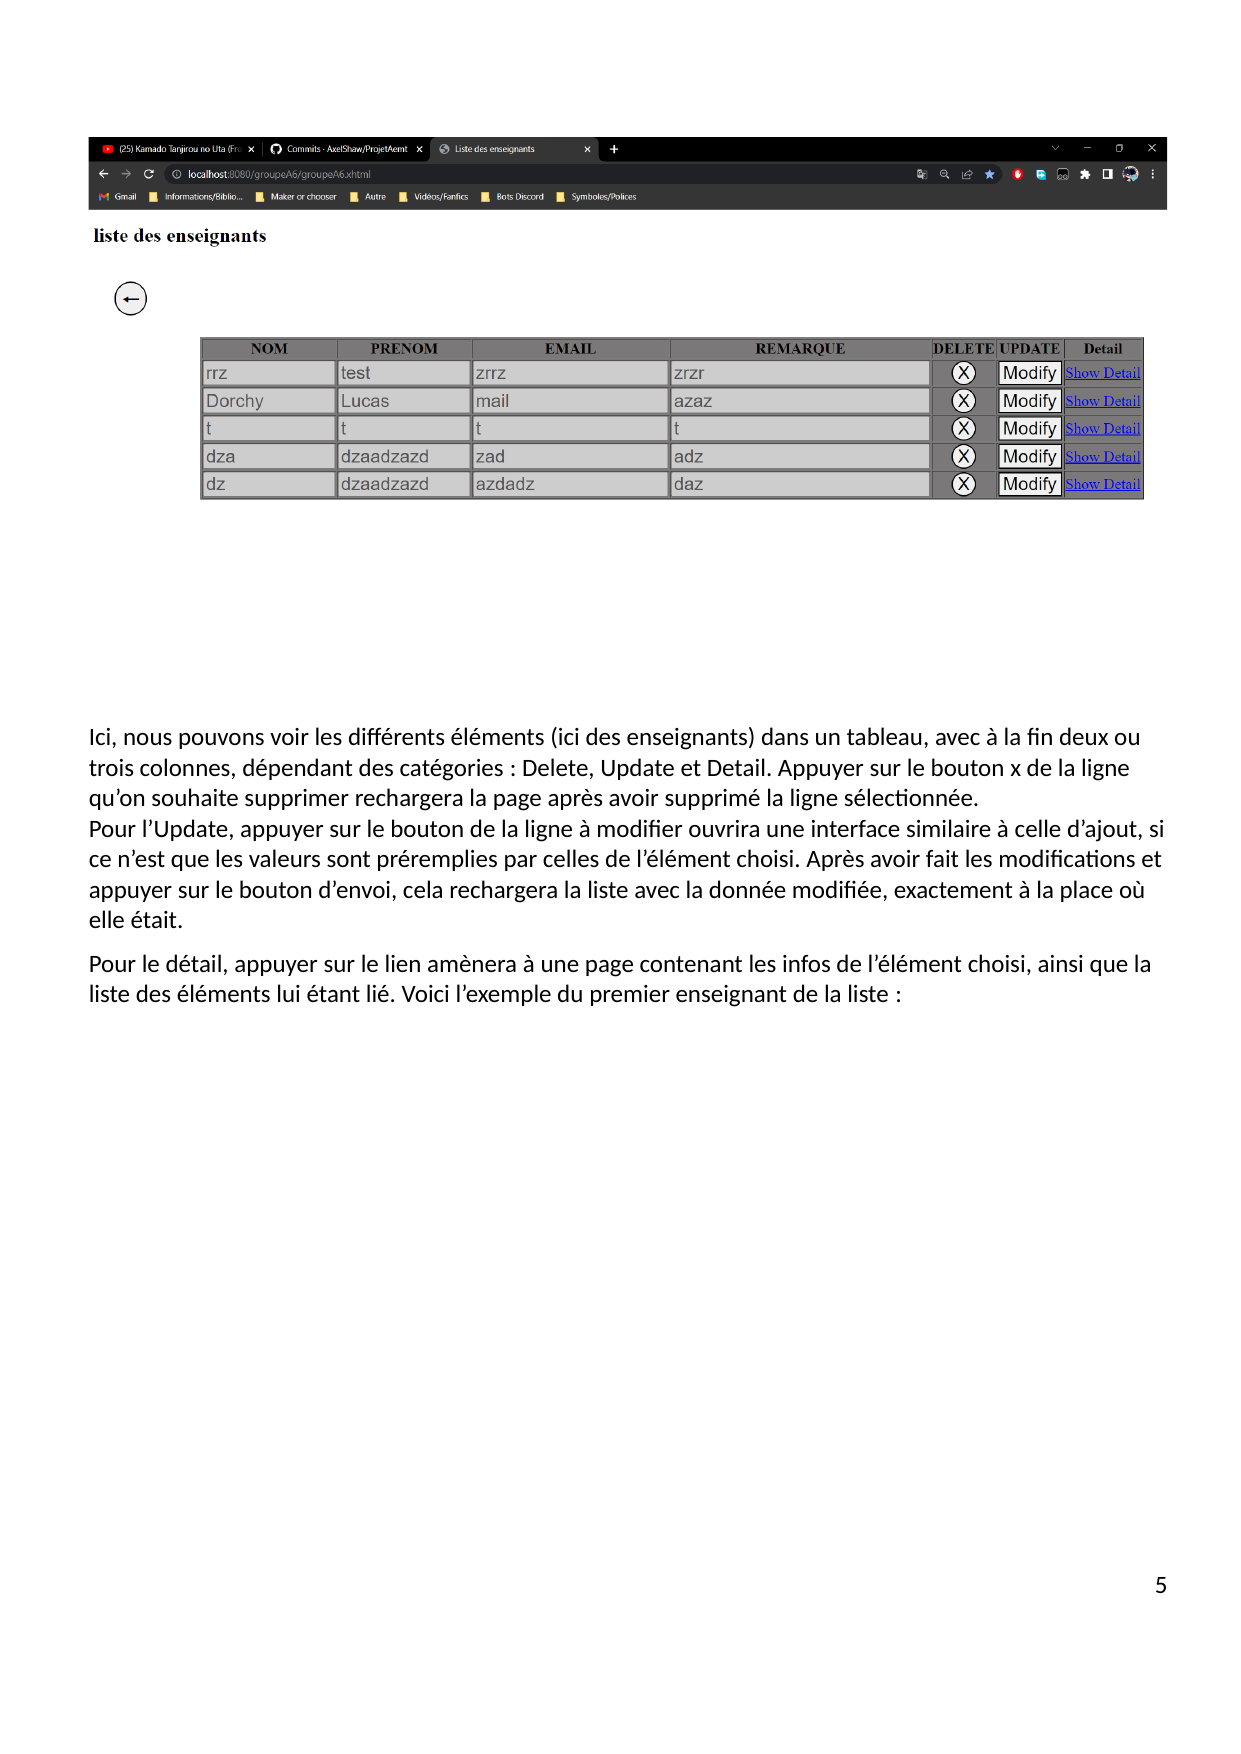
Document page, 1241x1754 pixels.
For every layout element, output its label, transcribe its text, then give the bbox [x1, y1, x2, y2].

picture [88, 137, 1168, 709]
text Pour le détail, appuyer sur le lien amènera à une page contenant les infos de l’élément choisi, ainsi que la liste des éléments lui étant lié. Voici l’exemple du premier enseignant de la liste : [88, 948, 1167, 1009]
text Ici, nous pouvons voir les différents éléments (ici des enseignants) dans un tableau, avec à la fin deux ou trois colonnes, dépendant des catégories : Delete, Update et Detail. Appuyer sur le bouton x de la ligne qu’on souhaite supprimer rechargera la page après avoir supprimé la ligne sélectionnée. Pour l’Update, appuyer sur le bouton de la ligne à modifier ouvrira une interface similaire à celle d’ajout, si ce n’est que les valeurs sont préremplies par celles de l’élément choisi. Après avoir fait les modifications et appuyer sur le bouton d’envoi, cela rechargera la liste avec la donnée modifiée, exactement à la place où elle était. [88, 722, 1167, 935]
